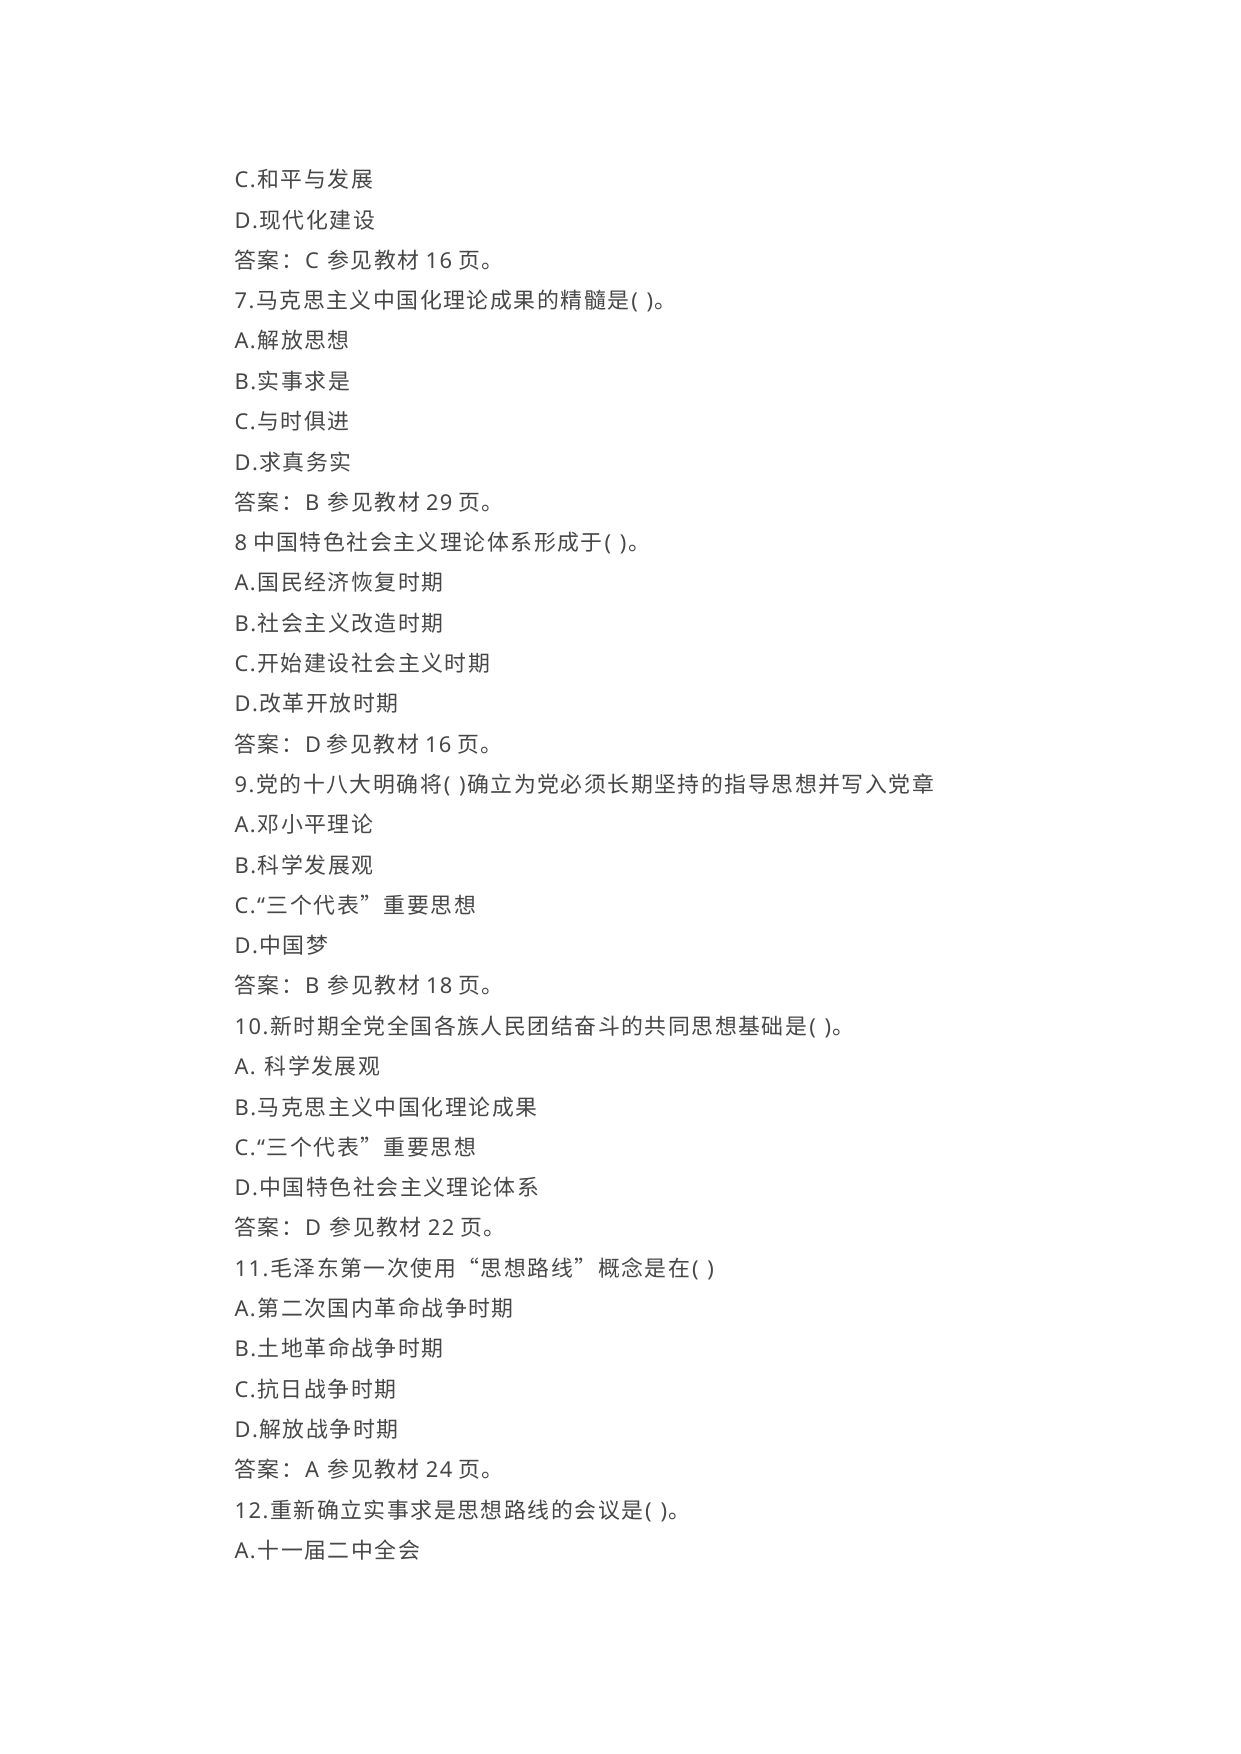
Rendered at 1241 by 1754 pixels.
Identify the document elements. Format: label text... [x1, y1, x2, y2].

text A.第二次国内革命战争时期 [187, 1291, 1053, 1323]
text 答案：D参见教材16页。 [187, 726, 1053, 759]
text A.解放思想 [187, 323, 1053, 356]
text C.和平与发展 [187, 162, 1053, 194]
text C.抗日战争时期 [187, 1371, 1053, 1404]
text B.科学发展观 [187, 847, 1053, 880]
text 12.重新确立实事求是思想路线的会议是( )。 [187, 1492, 1053, 1525]
text A.十一届二中全会 [187, 1533, 1053, 1565]
text C.开始建设社会主义时期 [187, 646, 1053, 678]
text 10.新时期全党全国各族人民团结奋斗的共同思想基础是( )。 [187, 1008, 1053, 1041]
text 8中国特色社会主义理论体系形成于( )。 [187, 525, 1053, 557]
text 答案：D 参见教材22页。 [187, 1210, 1053, 1243]
text B.社会主义改造时期 [187, 605, 1053, 638]
text 答案：A 参见教材24页。 [187, 1452, 1053, 1484]
text D.现代化建设 [187, 202, 1053, 235]
text 11.毛泽东第一次使用“思想路线”概念是在( ) [187, 1250, 1053, 1283]
text B.马克思主义中国化理论成果 [187, 1089, 1053, 1122]
text 答案：B 参见教材18页。 [187, 968, 1053, 1001]
text C.“三个代表”重要思想 [187, 888, 1053, 920]
text A.国民经济恢复时期 [187, 565, 1053, 598]
text D.中国梦 [187, 928, 1053, 960]
text A.邓小平理论 [187, 807, 1053, 839]
text D.求真务实 [187, 444, 1053, 477]
text B.土地革命战争时期 [187, 1331, 1053, 1363]
text C.与时俱进 [187, 404, 1053, 436]
text 9.党的十八大明确将( )确立为党必须长期坚持的指导思想并写入党章 [187, 767, 1053, 799]
text D.解放战争时期 [187, 1412, 1053, 1444]
text C.“三个代表”重要思想 [187, 1129, 1053, 1162]
text D.改革开放时期 [187, 686, 1053, 718]
text A. 科学发展观 [187, 1049, 1053, 1081]
text 7.马克思主义中国化理论成果的精髓是( )。 [187, 283, 1053, 315]
text B.实事求是 [187, 363, 1053, 396]
text 答案：C 参见教材16页。 [187, 243, 1053, 275]
text 答案：B 参见教材29页。 [187, 484, 1053, 517]
text D.中国特色社会主义理论体系 [187, 1170, 1053, 1202]
